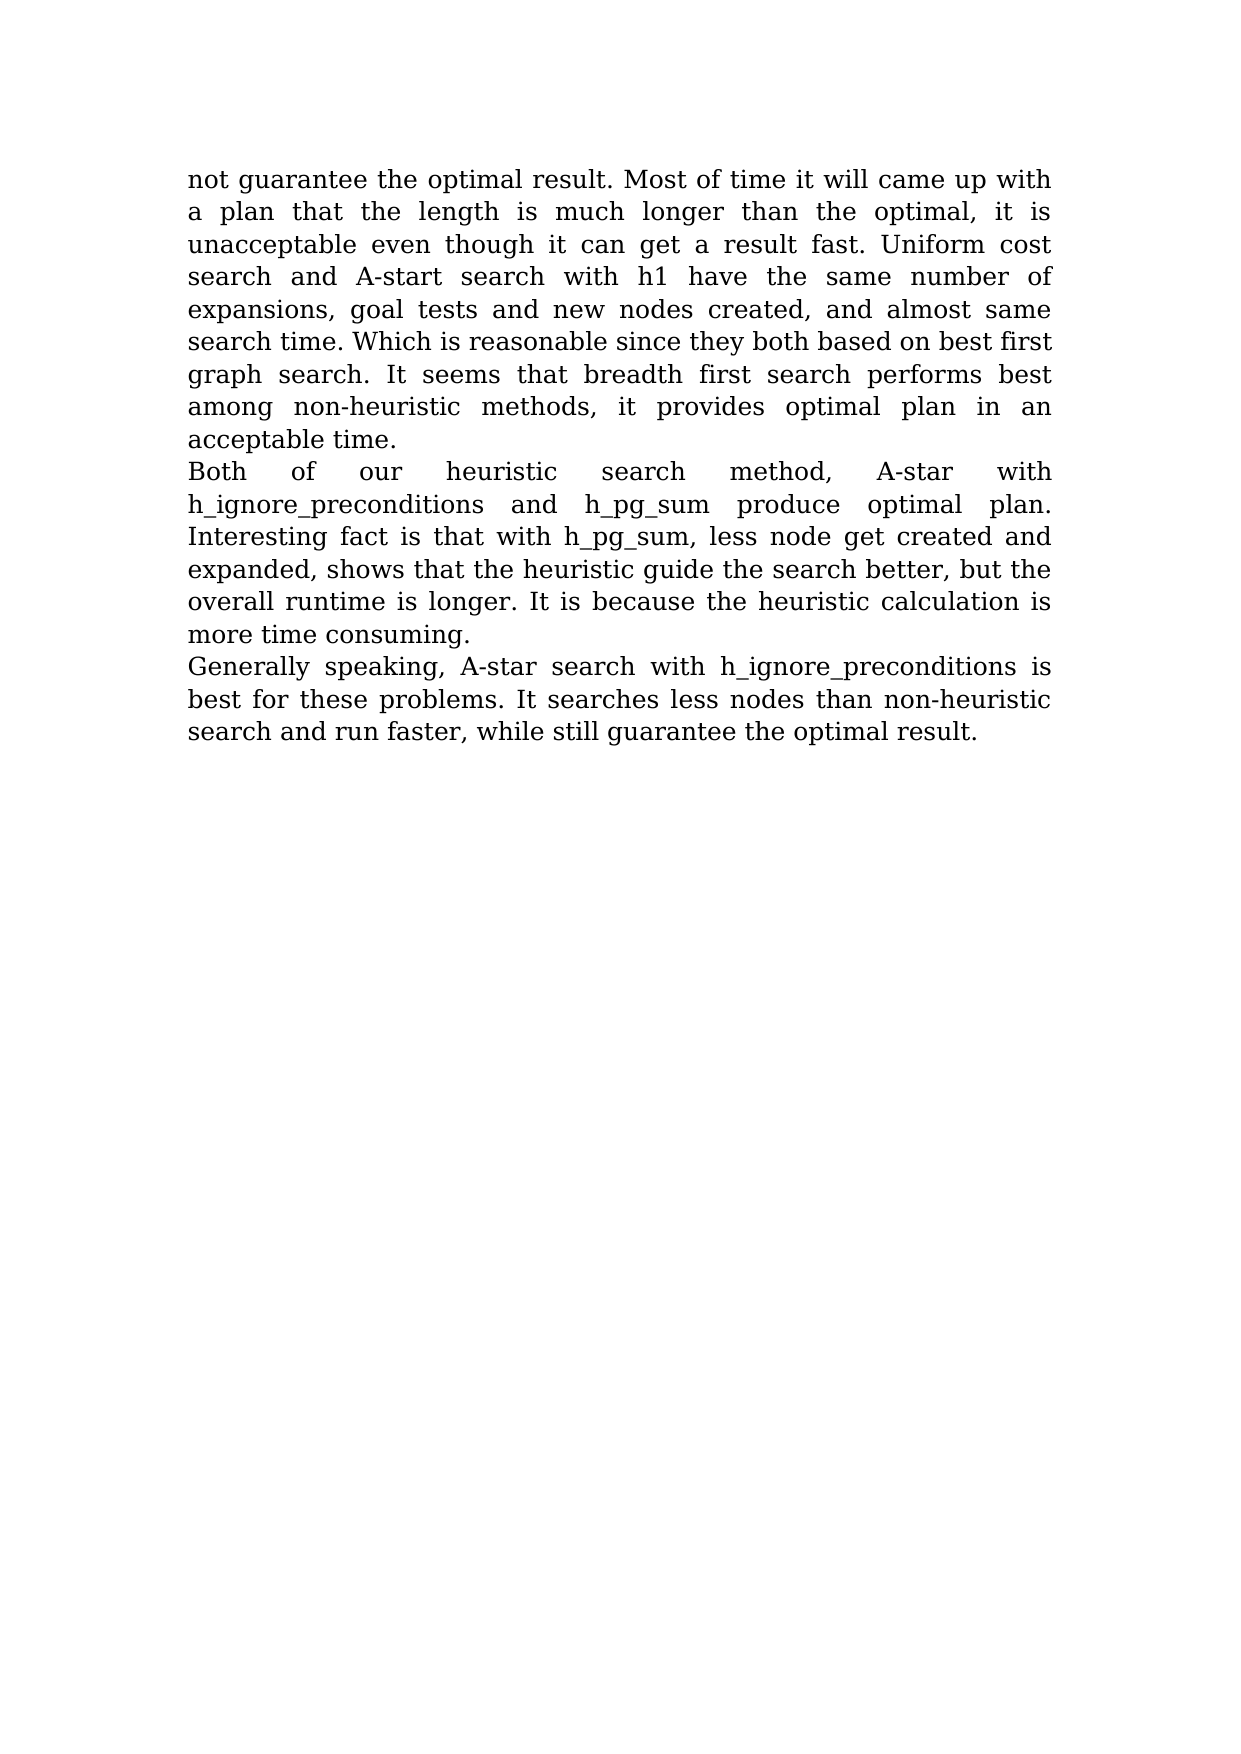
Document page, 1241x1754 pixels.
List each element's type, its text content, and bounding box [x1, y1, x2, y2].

text Generally speaking, A-star search with h_ignore_preconditions is best for these problems. It searches less nodes than non-heuristic search and run faster, while still guarantee the optimal result. [187, 649, 1053, 747]
text Both of our heuristic search method, A-star with h_ignore_preconditions and h_pg_sum produce optimal plan. Interesting fact is that with h_pg_sum, less node get created and expanded, shows that the heuristic guide the search better, but the overall runtime is longer. It is because the heuristic calculation is more time consuming. [187, 454, 1053, 649]
